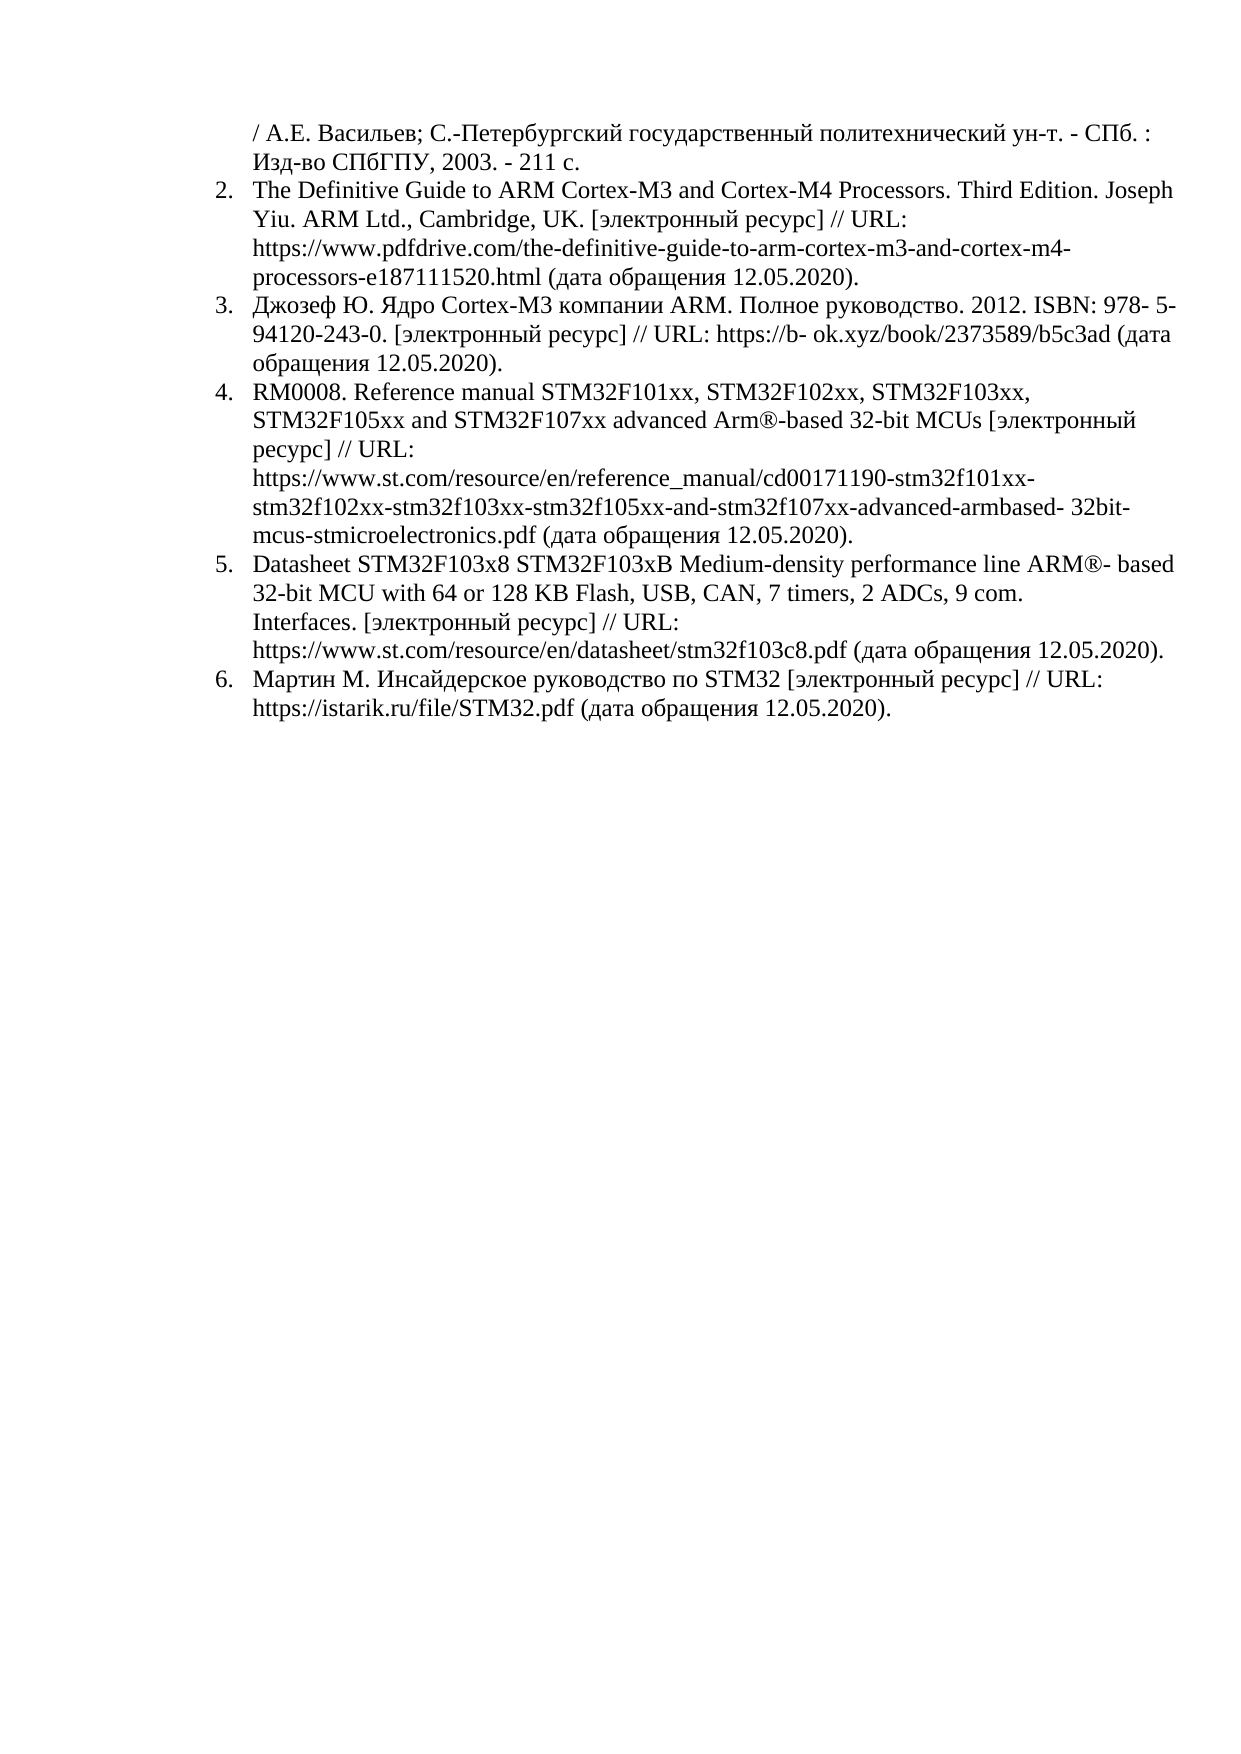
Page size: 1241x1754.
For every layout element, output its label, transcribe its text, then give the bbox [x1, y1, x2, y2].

list RM0008. Reference manual STM32F101xx, STM32F102xx, STM32F103xx, STM32F105xx and STM32F107xx advanced Arm®-based 32-bit MCUs [электронный ресурс] // URL: [215, 377, 1181, 463]
text https://www.st.com/resource/en/reference_manual/cd00171190-stm32f101xx- stm32f102xx-stm32f103xx-stm32f105xx-and-stm32f107xx-advanced-armbased- 32bit-mcus-stmicroelectronics.pdf (дата обращения 12.05.2020). [252, 463, 1181, 549]
text / А.Е. Васильев; С.-Петербургский государственный политехнический ун-т. - СПб. : Изд-во СПбГПУ, 2003. - 211 с. [252, 118, 1181, 176]
list Datasheet STM32F103x8 STM32F103xB Medium-density performance line ARM®- based 32-bit MCU with 64 or 128 KB Flash, USB, CAN, 7 timers, 2 ADCs, 9 com. [215, 549, 1181, 607]
text Interfaces. [электронный ресурс] // URL: https://www.st.com/resource/en/datasheet/stm32f103c8.pdf (дата обращения 12.05.2020). [252, 607, 1181, 664]
list The Definitive Guide to ARM Cortex-M3 and Cortex-M4 Processors. Third Edition. Joseph Yiu. ARM Ltd., Cambridge, UK. [электронный ресурс] // URL: https://www.pdfdrive.com/the-definitive-guide-to-arm-cortex-m3-and-cortex-m4- processors-e187111520.html (дата обращения 12.05.2020). [215, 176, 1181, 291]
list Джозеф Ю. Ядро Cortex-M3 компании ARM. Полное руководство. 2012. ISBN: 978- 5-94120-243-0. [электронный ресурс] // URL: https://b- ok.xyz/book/2373589/b5c3ad (дата обращения 12.05.2020). [215, 291, 1181, 377]
list Мартин М. Инсайдерское руководство по STM32 [электронный ресурс] // URL: https://istarik.ru/file/STM32.pdf (дата обращения 12.05.2020). [215, 664, 1181, 722]
